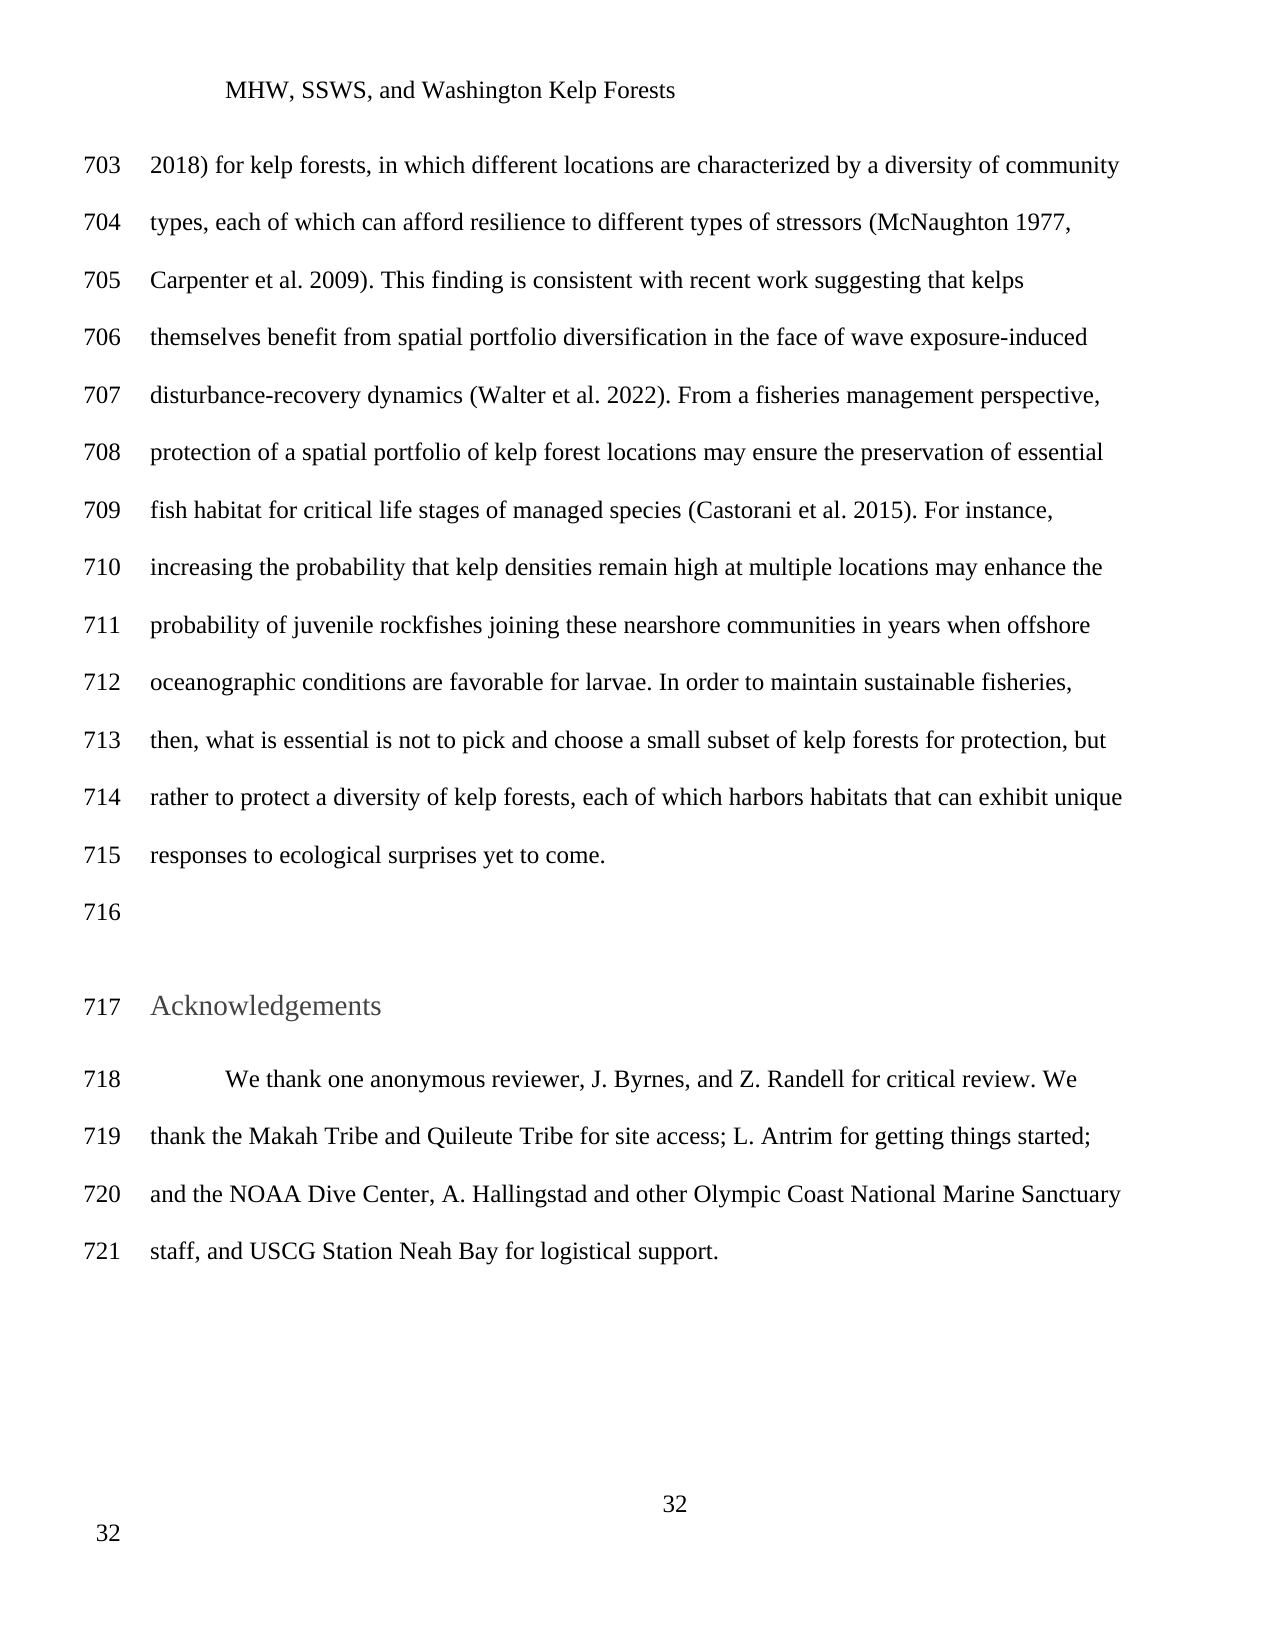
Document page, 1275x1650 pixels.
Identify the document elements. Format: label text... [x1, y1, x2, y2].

subtitle Acknowledgements [150, 988, 1125, 1022]
text We thank one anonymous reviewer, J. Byrnes, and Z. Randell for critical review. We thank the Makah Tribe and Quileute Tribe for site access; L. Antrim for getting things started; and the NOAA Dive Center, A. Hallingstad and other Olympic Coast National Marine Sanctuary staff, and USCG Station Neah Bay for logistical support. [150, 1064, 1125, 1265]
